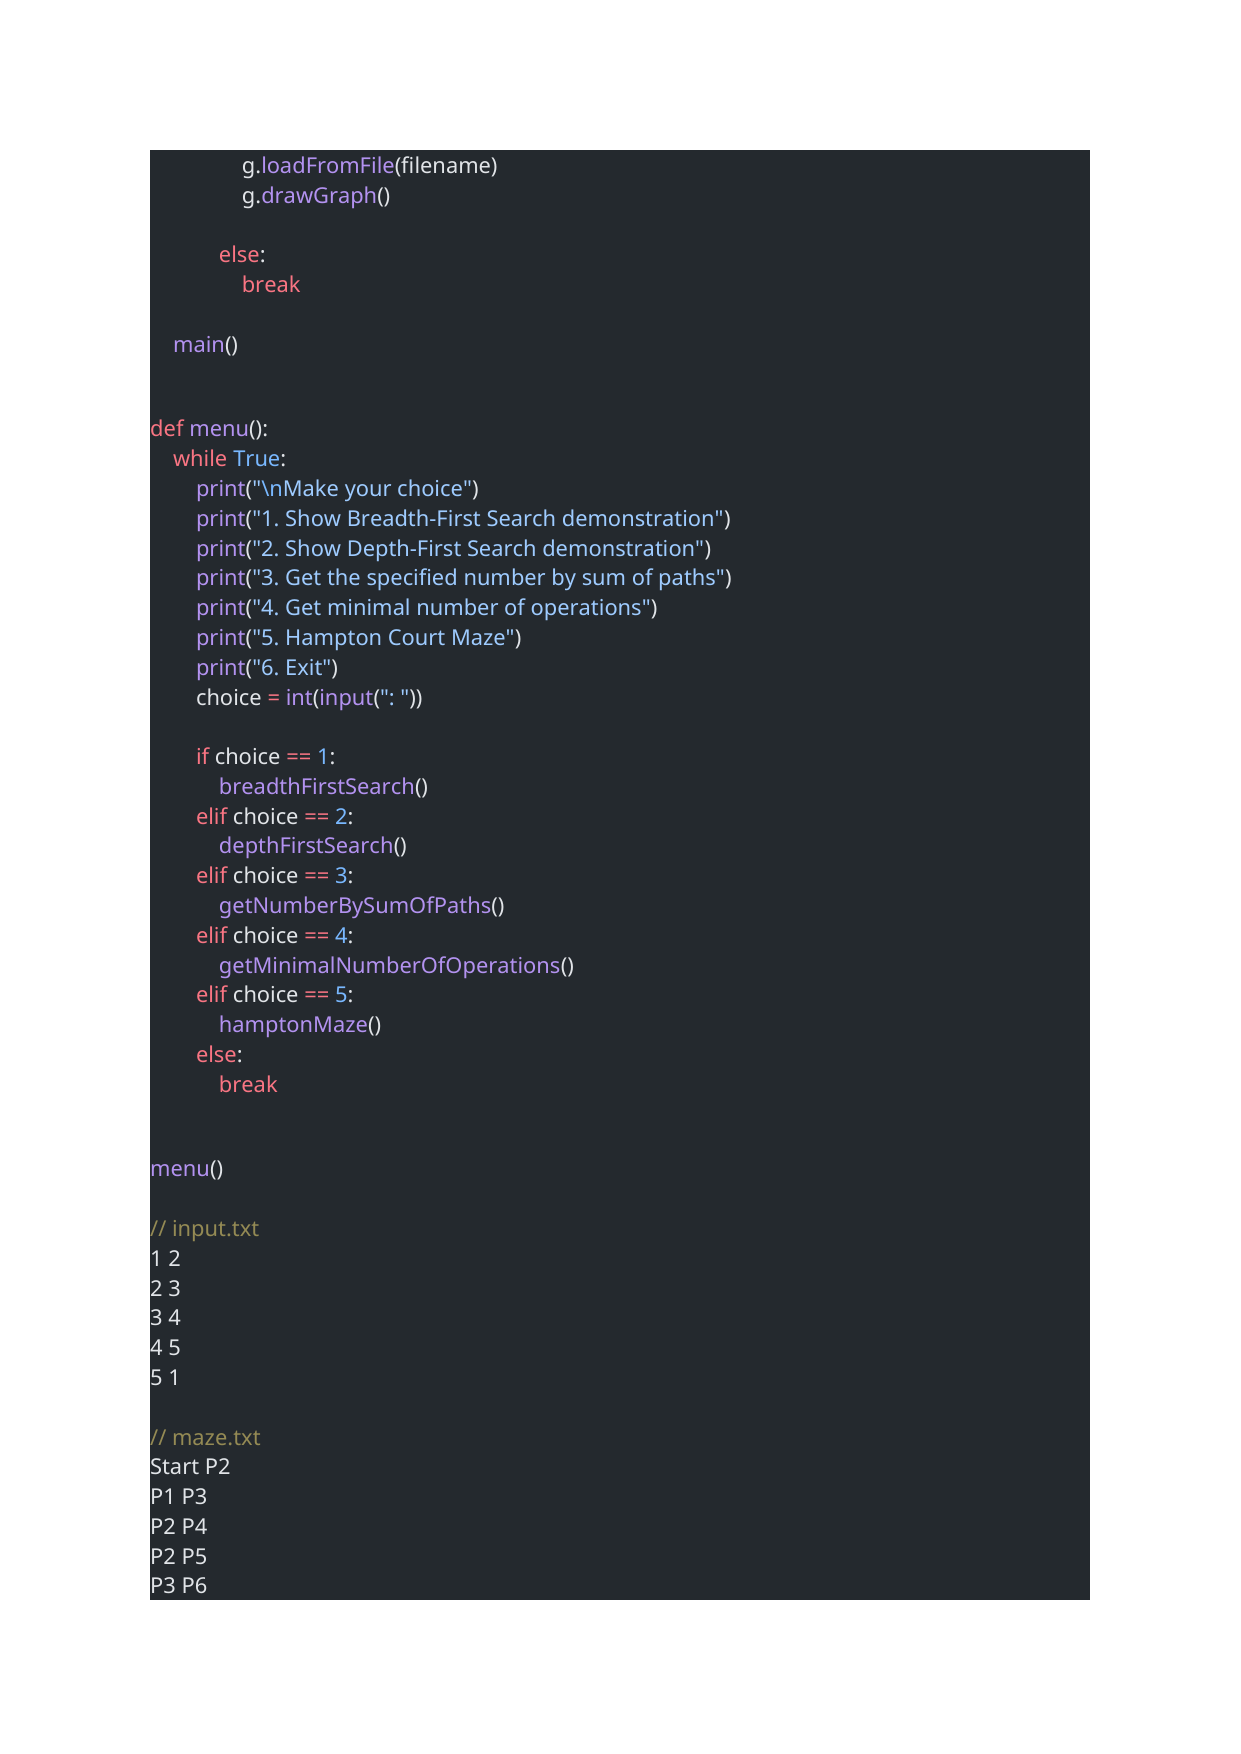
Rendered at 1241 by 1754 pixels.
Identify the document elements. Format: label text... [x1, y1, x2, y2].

text 2 3 [150, 1272, 1090, 1302]
text else: [150, 1039, 1090, 1069]
text elif choice == 4: [150, 920, 1090, 949]
text P3 P6 [150, 1570, 1090, 1600]
text 4 5 [150, 1332, 1090, 1362]
text hamptonMaze() [150, 1009, 1090, 1039]
text g.loadFromFile(filename) [150, 150, 1090, 180]
text print("2. Show Depth-First Search demonstration") [150, 532, 1090, 562]
text def menu(): [150, 413, 1090, 443]
text 3 4 [150, 1302, 1090, 1332]
text P1 P3 [150, 1481, 1090, 1511]
text // input.txt [150, 1213, 1090, 1243]
text breadthFirstSearch() [150, 771, 1090, 801]
text 1 2 [150, 1243, 1090, 1272]
text print("4. Get minimal number of operations") [150, 592, 1090, 622]
text P2 P5 [150, 1541, 1090, 1570]
text menu() [150, 1153, 1090, 1183]
text while True: [150, 443, 1090, 473]
text depthFirstSearch() [150, 830, 1090, 860]
text g.drawGraph() [150, 180, 1090, 209]
text getNumberBySumOfPaths() [150, 890, 1090, 920]
text break [150, 1069, 1090, 1098]
text break [150, 269, 1090, 299]
text else: [150, 239, 1090, 269]
text print("3. Get the specified number by sum of paths") [150, 562, 1090, 592]
text choice = int(input(": ")) [150, 681, 1090, 711]
text if choice == 1: [150, 741, 1090, 771]
text elif choice == 5: [150, 979, 1090, 1009]
text print("1. Show Breadth-First Search demonstration") [150, 503, 1090, 532]
text getMinimalNumberOfOperations() [150, 949, 1090, 979]
text P2 P4 [150, 1511, 1090, 1541]
text // maze.txt [150, 1421, 1090, 1451]
text print("6. Exit") [150, 652, 1090, 681]
text elif choice == 2: [150, 801, 1090, 830]
text print("\nMake your choice") [150, 473, 1090, 503]
text main() [150, 329, 1090, 358]
text elif choice == 3: [150, 860, 1090, 890]
text Start P2 [150, 1451, 1090, 1481]
text print("5. Hampton Court Maze") [150, 622, 1090, 652]
text 5 1 [150, 1362, 1090, 1392]
